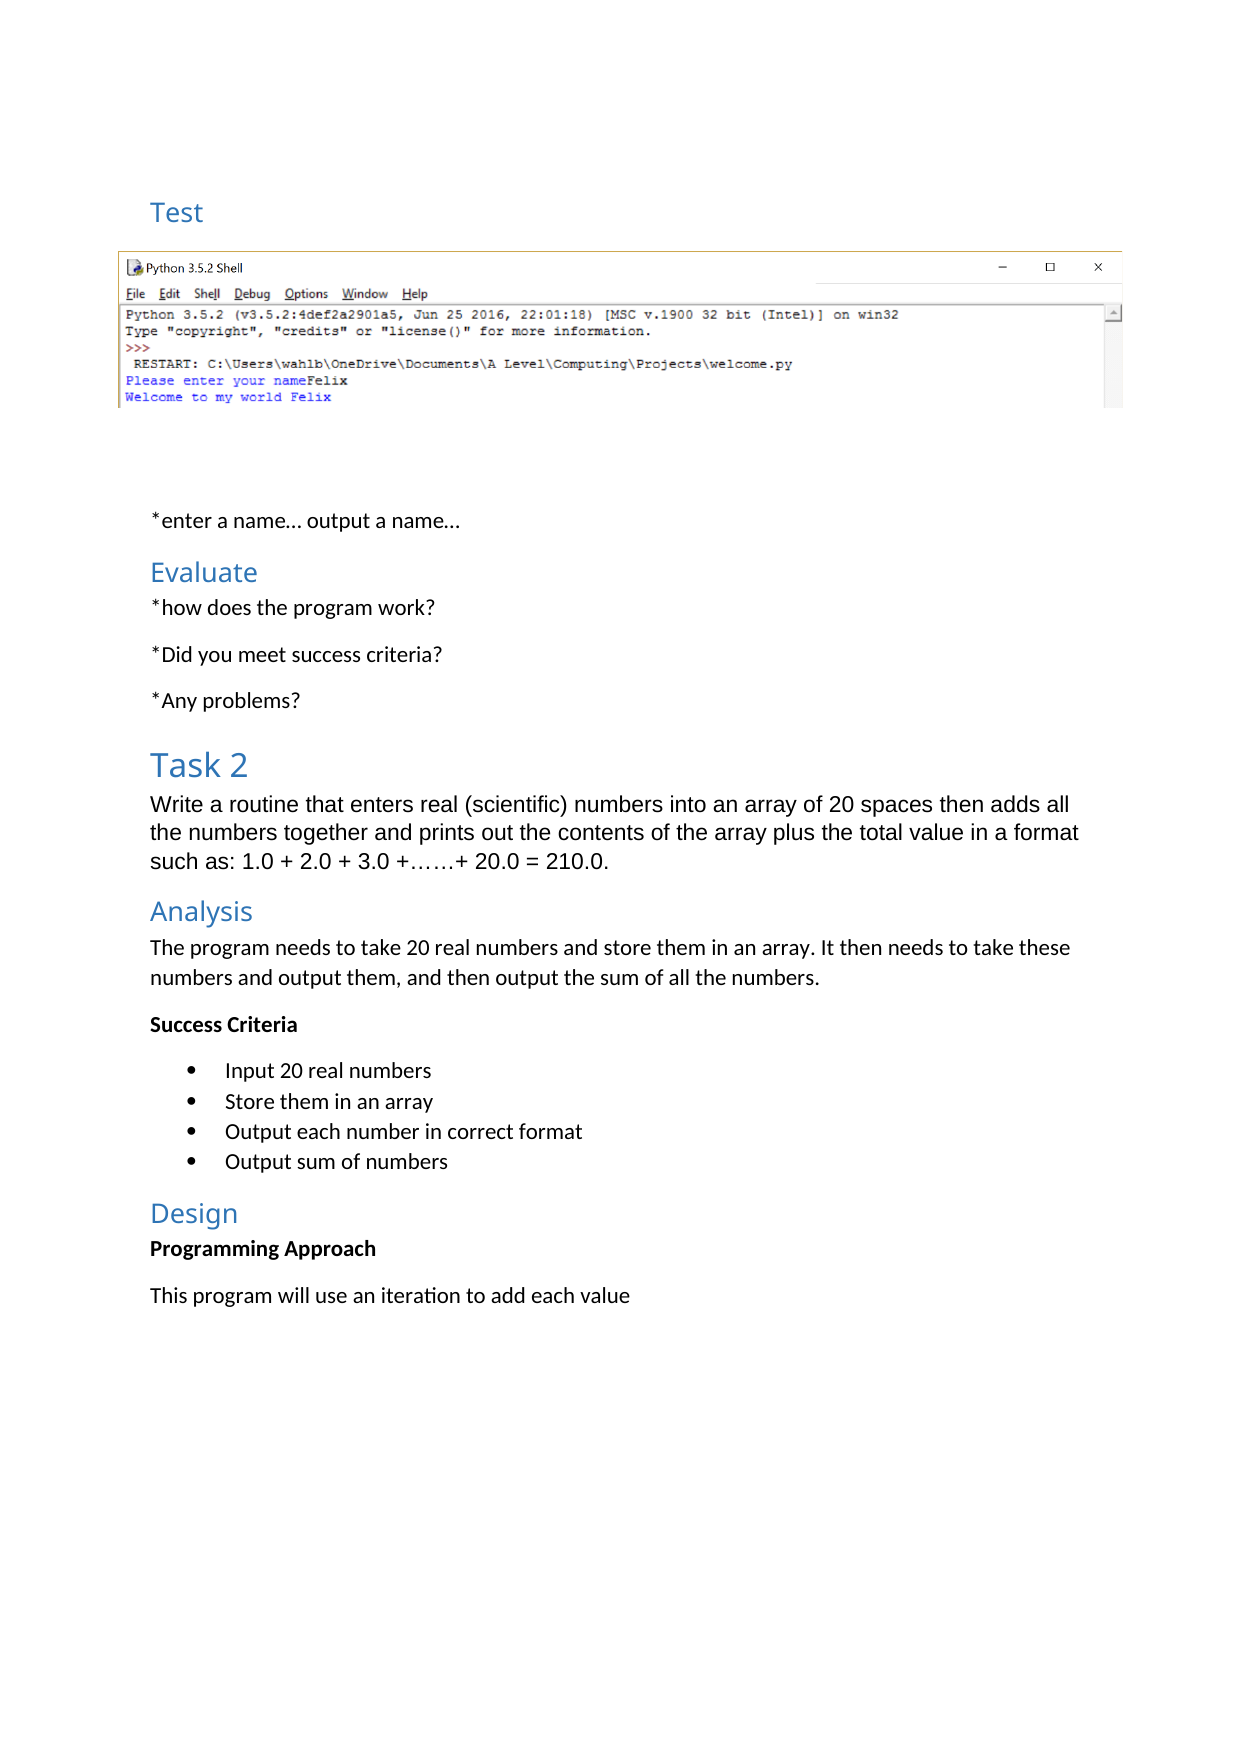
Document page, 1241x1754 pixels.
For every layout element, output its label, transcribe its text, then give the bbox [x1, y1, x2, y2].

text Programming Approach [150, 1234, 1090, 1262]
subtitle Task 2 [150, 742, 1090, 787]
text The program needs to take 20 real numbers and store them in an array. It then needs to take these numbers and output them, and then output the sum of all the numbers. [150, 933, 1090, 991]
subtitle Test [150, 194, 1090, 231]
text Write a routine that enters real (scientific) numbers into an array of 20 spaces then adds all the numbers together and prints out the contents of the array plus the total value in a format such as: 1.0 + 2.0 + 3.0 +……+ 20.0 = 210.0. [150, 791, 1090, 874]
text Success Criteria [150, 1010, 1090, 1038]
subtitle Analysis [150, 893, 1090, 930]
list Output each number in correct format [187, 1117, 1090, 1145]
text *Did you meet success criteria? [150, 640, 1090, 668]
text *enter a name… output a name… [150, 506, 1090, 534]
list Output sum of numbers [187, 1147, 1090, 1175]
subtitle Design [150, 1194, 1090, 1231]
picture [118, 251, 1123, 408]
text This program will use an iteration to add each value [150, 1281, 1090, 1309]
text *Any problems? [150, 687, 1090, 715]
list Store them in an array [187, 1087, 1090, 1115]
subtitle Evaluate [150, 553, 1090, 590]
list Input 20 real numbers [187, 1057, 1090, 1084]
text *how does the program work? [150, 593, 1090, 621]
